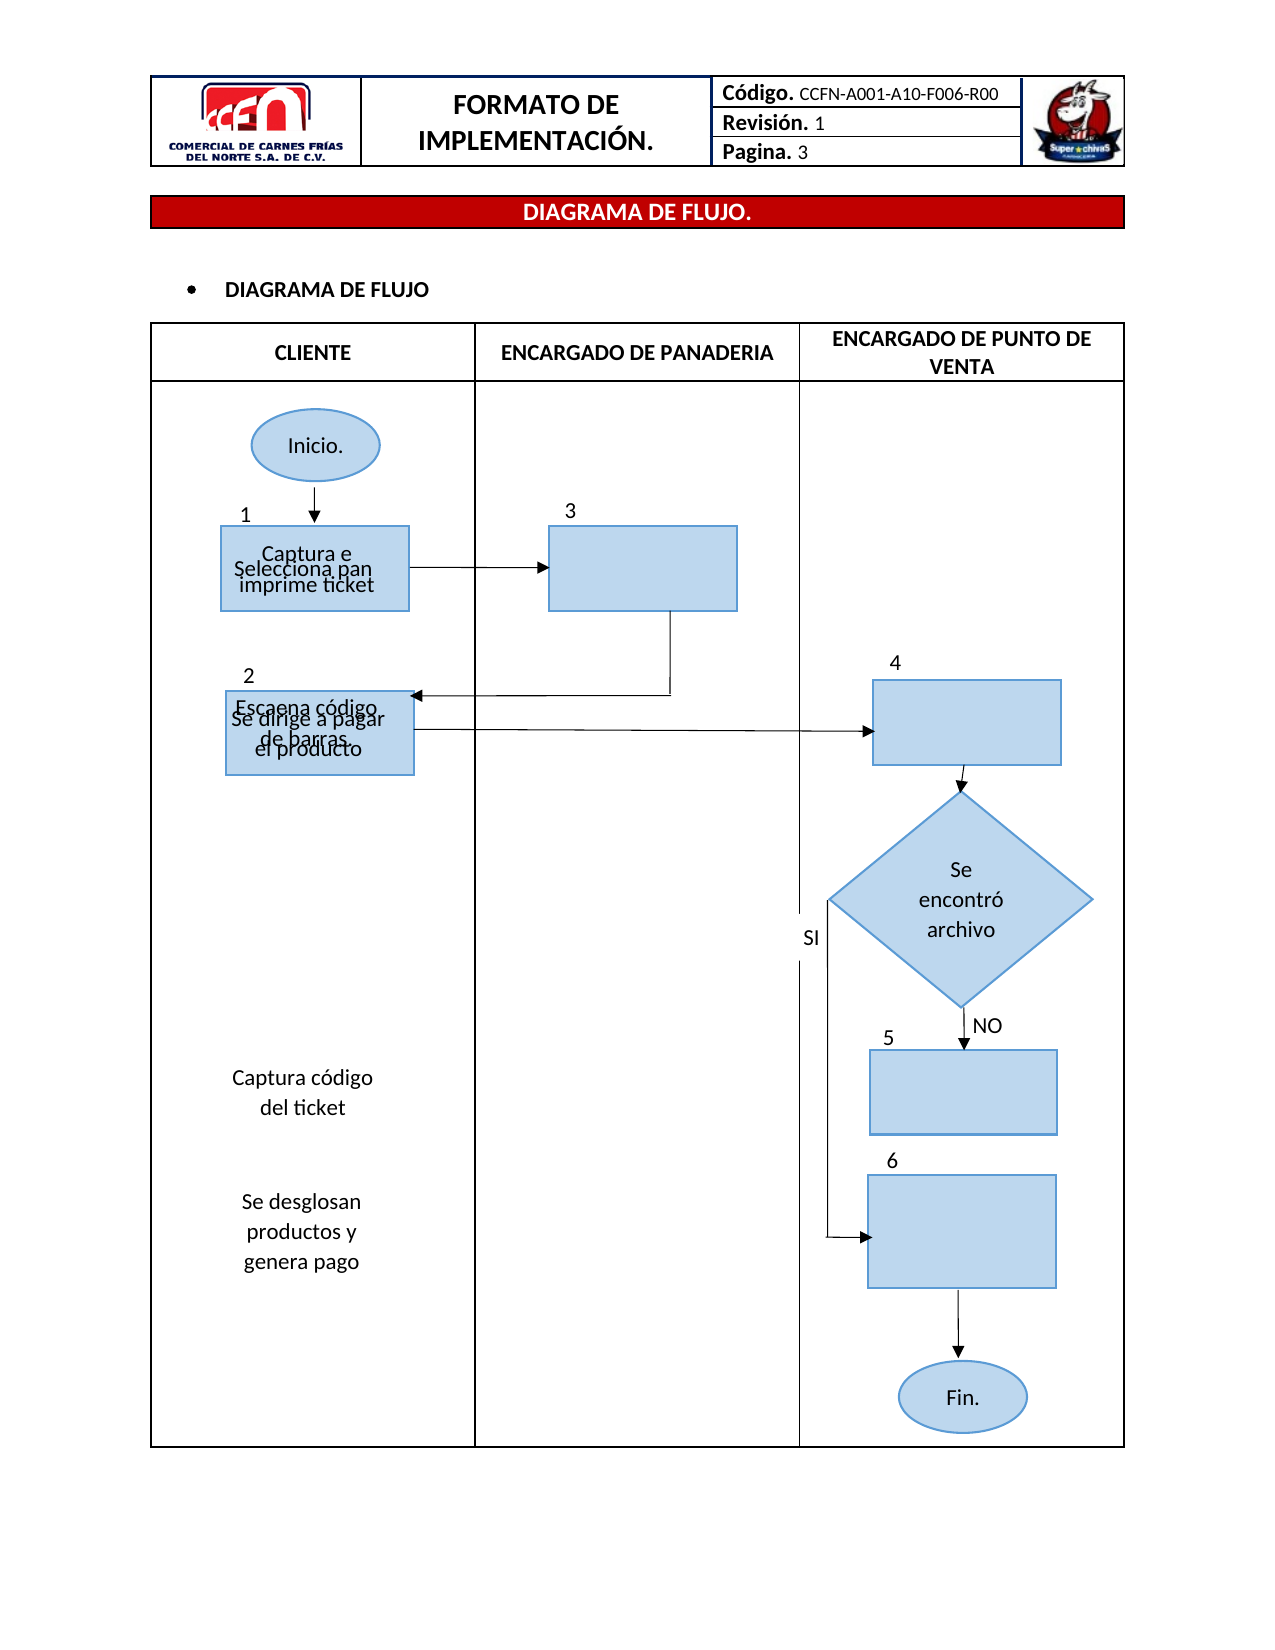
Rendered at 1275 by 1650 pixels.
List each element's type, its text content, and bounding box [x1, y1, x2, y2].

table_cell [152, 382, 474, 1446]
picture [1032, 79, 1124, 164]
table_cell [476, 731, 799, 1446]
table_header ENCARGADO DE PANADERIA [476, 324, 799, 380]
table_cell [800, 382, 1123, 1446]
table_header CLIENTE [152, 324, 474, 380]
picture [162, 82, 350, 161]
table_header DIAGRAMA DE FLUJO. [152, 197, 1123, 227]
list DIAGRAMA DE FLUJO [187, 275, 1125, 303]
table_header ENCARGADO DE PUNTO DE VENTA [800, 324, 1123, 380]
table_cell [476, 382, 799, 730]
